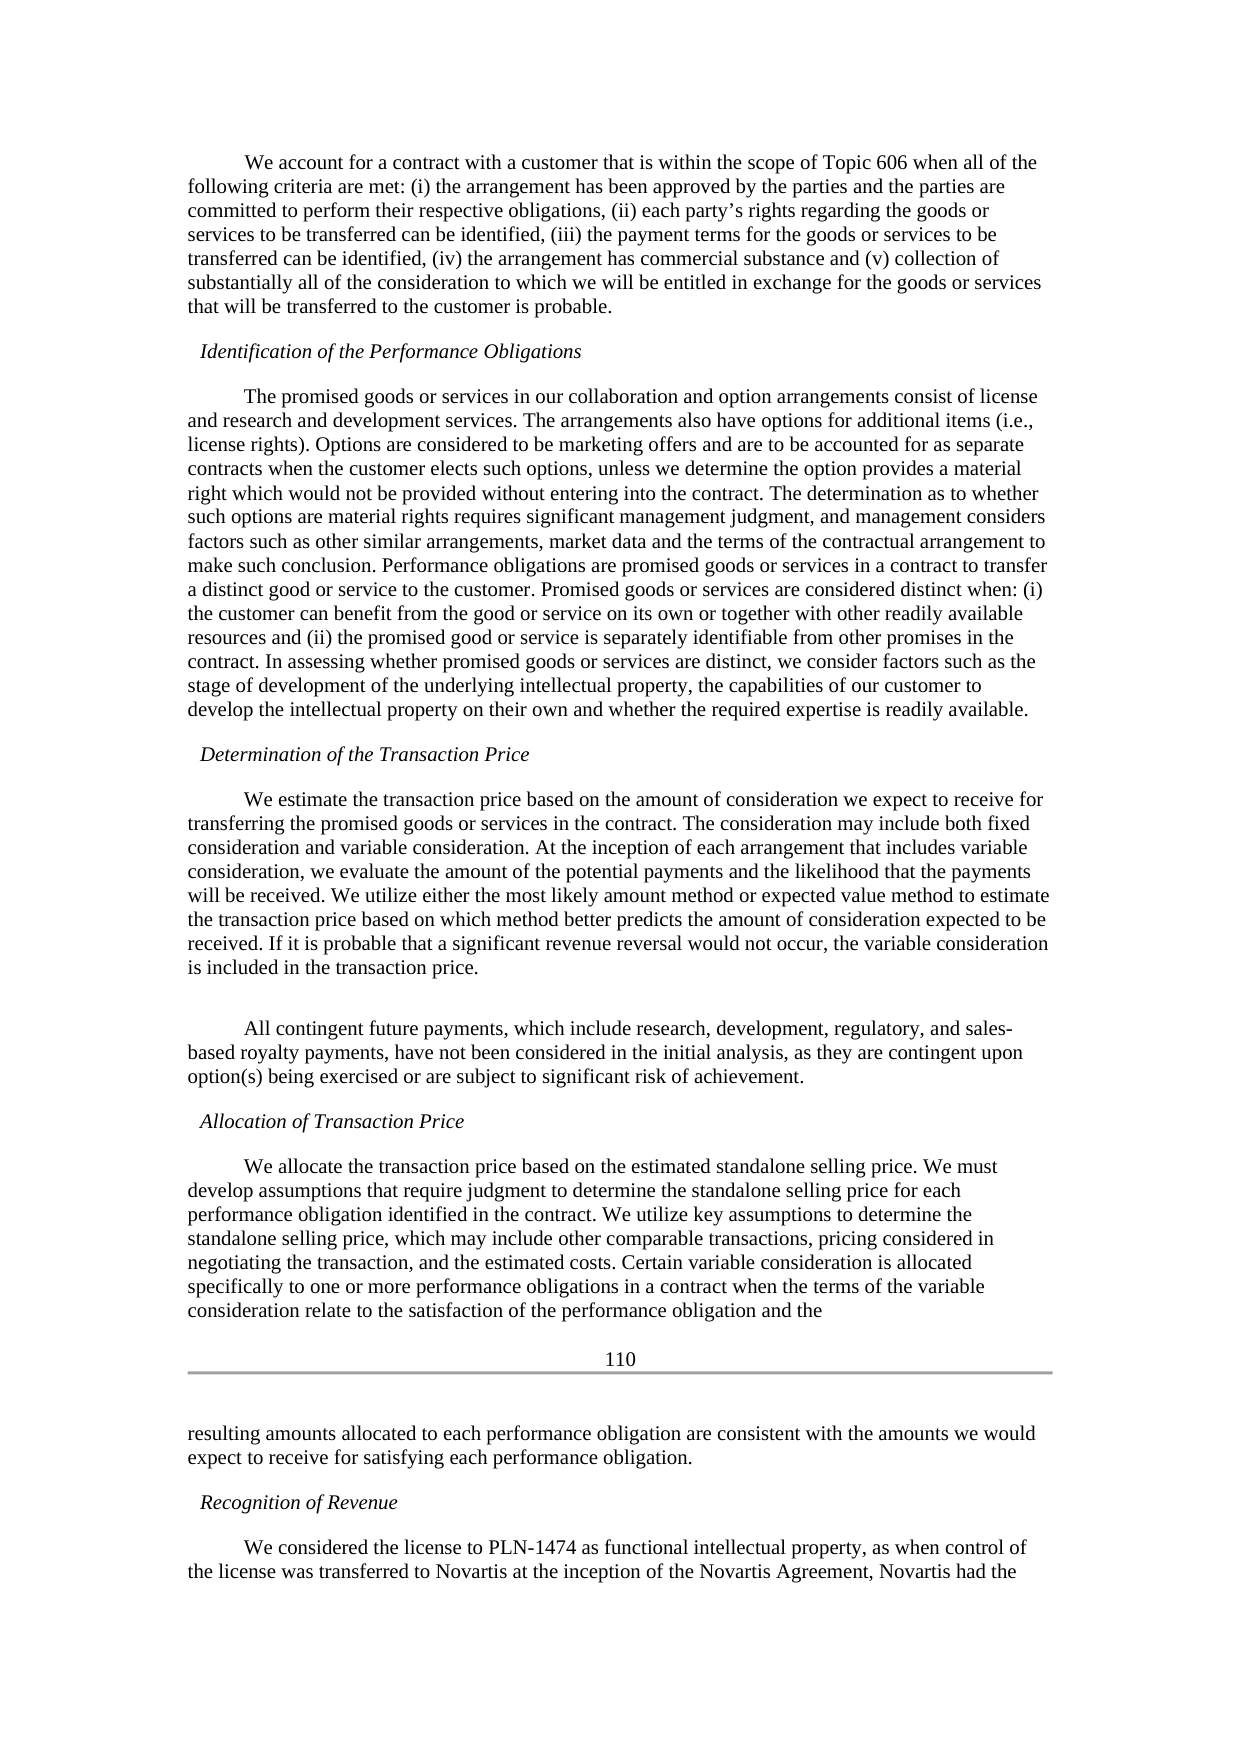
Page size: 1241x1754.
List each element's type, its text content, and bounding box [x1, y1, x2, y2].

text Identification of the Performance Obligations [200, 339, 1053, 363]
text We estimate the transaction price based on the amount of consideration we expect to receive for transferring the promised goods or services in the contract. The consideration may include both fixed consideration and variable consideration. At the inception of each arrangement that includes variable consideration, we evaluate the amount of the potential payments and the likelihood that the payments will be received. We utilize either the most likely amount method or expected value method to estimate the transaction price based on which method better predicts the amount of consideration expected to be received. If it is probable that a significant revenue reversal would not occur, the variable consideration is included in the transaction price. [187, 787, 1053, 979]
text The promised goods or services in our collaboration and option arrangements consist of license and research and development services. The arrangements also have options for additional items (i.e., license rights). Options are considered to be marketing offers and are to be accounted for as separate contracts when the customer elects such options, unless we determine the option provides a material right which would not be provided without entering into the contract. The determination as to whether such options are material rights requires significant management judgment, and management considers factors such as other similar arrangements, market data and the terms of the contractual arrangement to make such conclusion. Performance obligations are promised goods or services in a contract to transfer a distinct good or service to the customer. Promised goods or services are considered distinct when: (i) the customer can benefit from the good or service on its own or together with other readily available resources and (ii) the promised good or service is separately identifiable from other promises in the contract. In assessing whether promised goods or services are distinct, we consider factors such as the stage of development of the underlying intellectual property, the capabilities of our customer to develop the intellectual property on their own and whether the required expertise is readily available. [187, 384, 1053, 721]
text We allocate the transaction price based on the estimated standalone selling price. We must develop assumptions that require judgment to determine the standalone selling price for each performance obligation identified in the contract. We utilize key assumptions to determine the standalone selling price, which may include other comparable transactions, pricing considered in negotiating the transaction, and the estimated costs. Certain variable consideration is allocated specifically to one or more performance obligations in a contract when the terms of the variable consideration relate to the satisfaction of the performance obligation and the [187, 1154, 1053, 1322]
text 110 [187, 1347, 1053, 1371]
text Allocation of Transaction Price [200, 1109, 1053, 1133]
text Recognition of Revenue [200, 1490, 1053, 1514]
text Determination of the Transaction Price [200, 742, 1053, 766]
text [187, 1535, 1053, 1583]
text We account for a contract with a customer that is within the scope of Topic 606 when all of the following criteria are met: (i) the arrangement has been approved by the parties and the parties are committed to perform their respective obligations, (ii) each party’s rights regarding the goods or services to be transferred can be identified, (iii) the payment terms for the goods or services to be transferred can be identified, (iv) the arrangement has commercial substance and (v) collection of substantially all of the consideration to which we will be entitled in exchange for the goods or services that will be transferred to the customer is probable. [187, 150, 1053, 318]
text All contingent future payments, which include research, development, regulatory, and sales-based royalty payments, have not been considered in the initial analysis, as they are contingent upon option(s) being exercised or are subject to significant risk of achievement. [187, 1016, 1053, 1088]
text resulting amounts allocated to each performance obligation are consistent with the amounts we would expect to receive for satisfying each performance obligation. [187, 1421, 1053, 1469]
